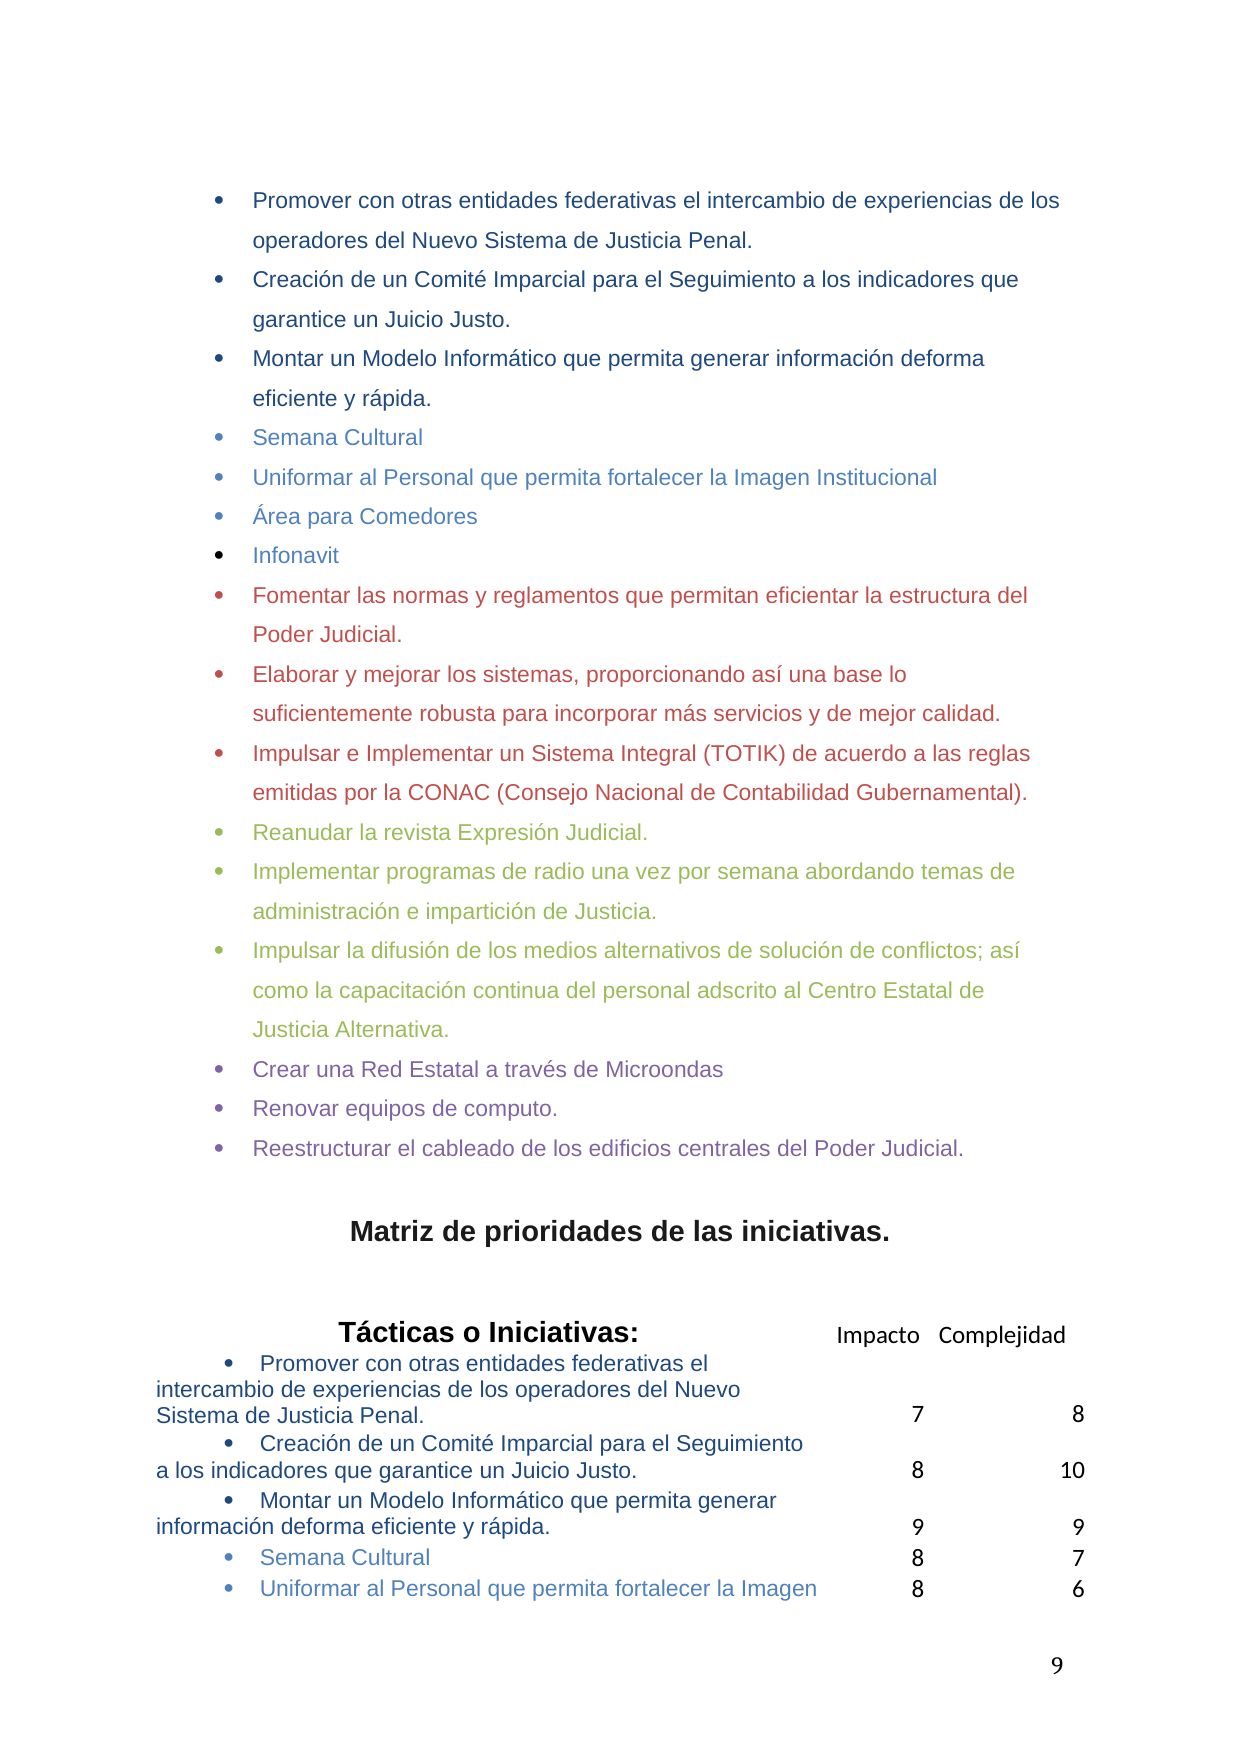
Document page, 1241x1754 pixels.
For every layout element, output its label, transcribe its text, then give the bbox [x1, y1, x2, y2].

table_cell 6 [931, 1573, 1092, 1604]
list Renovar equipos de computo. [215, 1095, 1063, 1121]
list Reanudar la revista Expresión Judicial. [215, 819, 1063, 845]
list Infonavit [215, 542, 1063, 569]
table_cell 9 [829, 1485, 931, 1541]
table_cell 8 [829, 1429, 931, 1485]
table_header Complejidad [931, 1314, 1092, 1349]
list Crear una Red Estatal a través de Microondas [215, 1056, 1063, 1082]
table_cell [149, 1573, 829, 1604]
list Impulsar la difusión de los medios alternativos de solución de conflictos; así como la capacitación continua del personal adscrito al Centro Estatal de Justicia Alternativa. [215, 937, 1063, 1042]
text Matriz de prioridades de las iniciativas. [177, 1213, 1063, 1247]
list Creación de un Comité Imparcial para el Seguimiento a los indicadores que garantice un Juicio Justo. [215, 266, 1063, 332]
table_cell  Semana Cultural [149, 1541, 829, 1572]
list Reestructurar el cableado de los edificios centrales del Poder Judicial. [215, 1134, 1063, 1161]
list Montar un Modelo Informático que permita generar información deforma eficiente y rápida. [215, 345, 1063, 411]
list Promover con otras entidades federativas el intercambio de experiencias de los operadores del Nuevo Sistema de Justicia Penal. [215, 187, 1063, 253]
table_cell 8 [829, 1541, 931, 1572]
table_cell 7 [829, 1350, 931, 1429]
list Uniformar al Personal que permita fortalecer la Imagen Institucional [215, 463, 1063, 490]
list Impulsar e Implementar un Sistema Integral (TOTIK) de acuerdo a las reglas emitidas por la CONAC (Consejo Nacional de Contabilidad Gubernamental). [215, 740, 1063, 806]
table_header Tácticas o Iniciativas: [149, 1314, 829, 1349]
table_header Impacto [829, 1314, 931, 1349]
list Fomentar las normas y reglamentos que permitan eficientar la estructura del Poder Judicial. [215, 582, 1063, 648]
table_cell 10 [931, 1429, 1092, 1485]
table_cell 8 [829, 1573, 931, 1604]
list Implementar programas de radio una vez por semana abordando temas de administración e impartición de Justicia. [215, 858, 1063, 924]
table_cell 7 [931, 1541, 1092, 1572]
table_cell 8 [931, 1350, 1092, 1429]
table_cell  Creación de un Comité Imparcial para el Seguimiento a los indicadores que garantice un Juicio Justo. [149, 1429, 829, 1485]
list Elaborar y mejorar los sistemas, proporcionando así una base lo suficientemente robusta para incorporar más servicios y de mejor calidad. [215, 661, 1063, 727]
list Semana Cultural [215, 424, 1063, 450]
table_cell 9 [931, 1485, 1092, 1541]
table_cell  Montar un Modelo Informático que permita generar información deforma eficiente y rápida. [149, 1485, 829, 1541]
table_cell  Promover con otras entidades federativas el intercambio de experiencias de los operadores del Nuevo Sistema de Justicia Penal. [149, 1350, 829, 1429]
list Área para Comedores [215, 503, 1063, 529]
